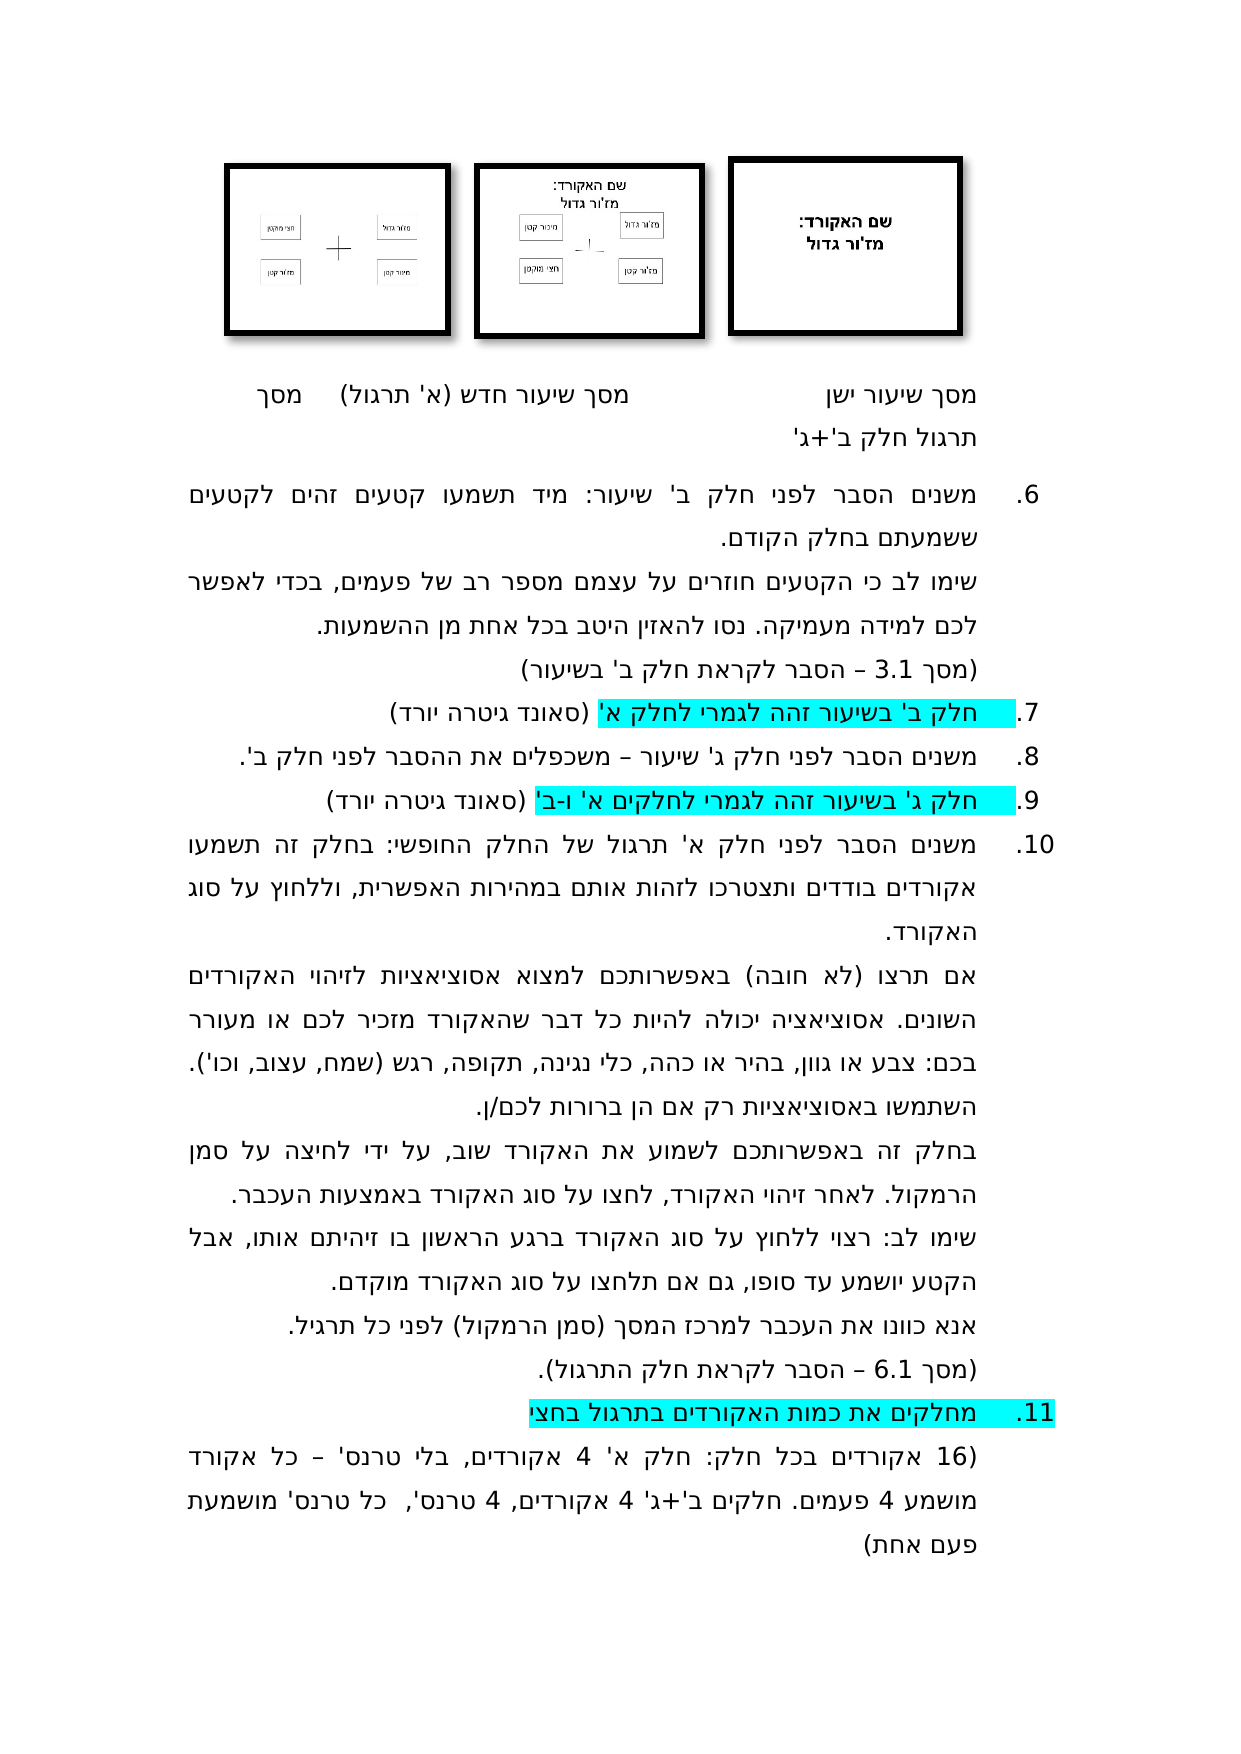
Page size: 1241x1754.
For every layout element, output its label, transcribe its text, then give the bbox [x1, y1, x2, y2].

list מחלקים את כמות האקורדים בתרגול בחצי [187, 1398, 1015, 1428]
list משנים הסבר לפני חלק ג' שיעור – משכפלים את ההסבר לפני חלק ב'. [187, 742, 1016, 771]
text מסך שיעור ישן מסך שיעור חדש (א' תרגול) מסך תרגול חלק ב'+ג' [187, 380, 978, 453]
list משנים הסבר לפני חלק א' תרגול של החלק החופשי: בחלק זה תשמעו אקורדים בודדים ותצטרכו לזהות אותם במהירות האפשרית, וללחוץ על סוג האקורד. [187, 830, 1015, 946]
picture [480, 169, 699, 333]
list חלק ב' בשיעור זהה לגמרי לחלק א' (סאונד גיטרה יורד) [187, 698, 1016, 728]
list (מסך 6.1 – הסבר לקראת חלק התרגול). [187, 1355, 978, 1384]
list אנא כוונו את העכבר למרכז המסך (סמן הרמקול) לפני כל תרגיל. [187, 1311, 978, 1340]
list שימו לב: רצוי ללחוץ על סוג האקורד ברגע הראשון בו זיהיתם אותו, אבל הקטע יושמע עד סופו, גם אם תלחצו על סוג האקורד מוקדם. [187, 1223, 978, 1296]
picture [230, 169, 445, 330]
picture [734, 163, 957, 330]
list משנים הסבר לפני חלק ב' שיעור: מיד תשמעו קטעים זהים לקטעים ששמעתם בחלק הקודם. [187, 480, 1016, 553]
list (16 אקורדים בכל חלק: חלק א' 4 אקורדים, בלי טרנס' – כל אקורד מושמע 4 פעמים. חלקים ב'+ג' 4 אקורדים, 4 טרנס', כל טרנס' מושמעת פעם אחת) [187, 1442, 978, 1559]
list (מסך 3.1 – הסבר לקראת חלק ב' בשיעור) [187, 655, 978, 684]
list חלק ג' בשיעור זהה לגמרי לחלקים א' ו-ב' (סאונד גיטרה יורד) [187, 786, 535, 815]
list בחלק זה באפשרותכם לשמוע את האקורד שוב, על ידי לחיצה על סמן הרמקול. לאחר זיהוי האקורד, לחצו על סוג האקורד באמצעות העכבר. [187, 1136, 978, 1209]
list אם תרצו (לא חובה) באפשרותכם למצוא אסוציאציות לזיהוי האקורדים השונים. אסוציאציה יכולה להיות כל דבר שהאקורד מזכיר לכם או מעורר בכם: צבע או גוון, בהיר או כהה, כלי נגינה, תקופה, רגש (שמח, עצוב, וכו'). השתמשו באסוציאציות רק אם הן ברורות לכם/ן. [187, 961, 978, 1121]
list שימו לב כי הקטעים חוזרים על עצמם מספר רב של פעמים, בכדי לאפשר לכם למידה מעמיקה. נסו להאזין היטב בכל אחת מן ההשמעות. [187, 567, 978, 640]
